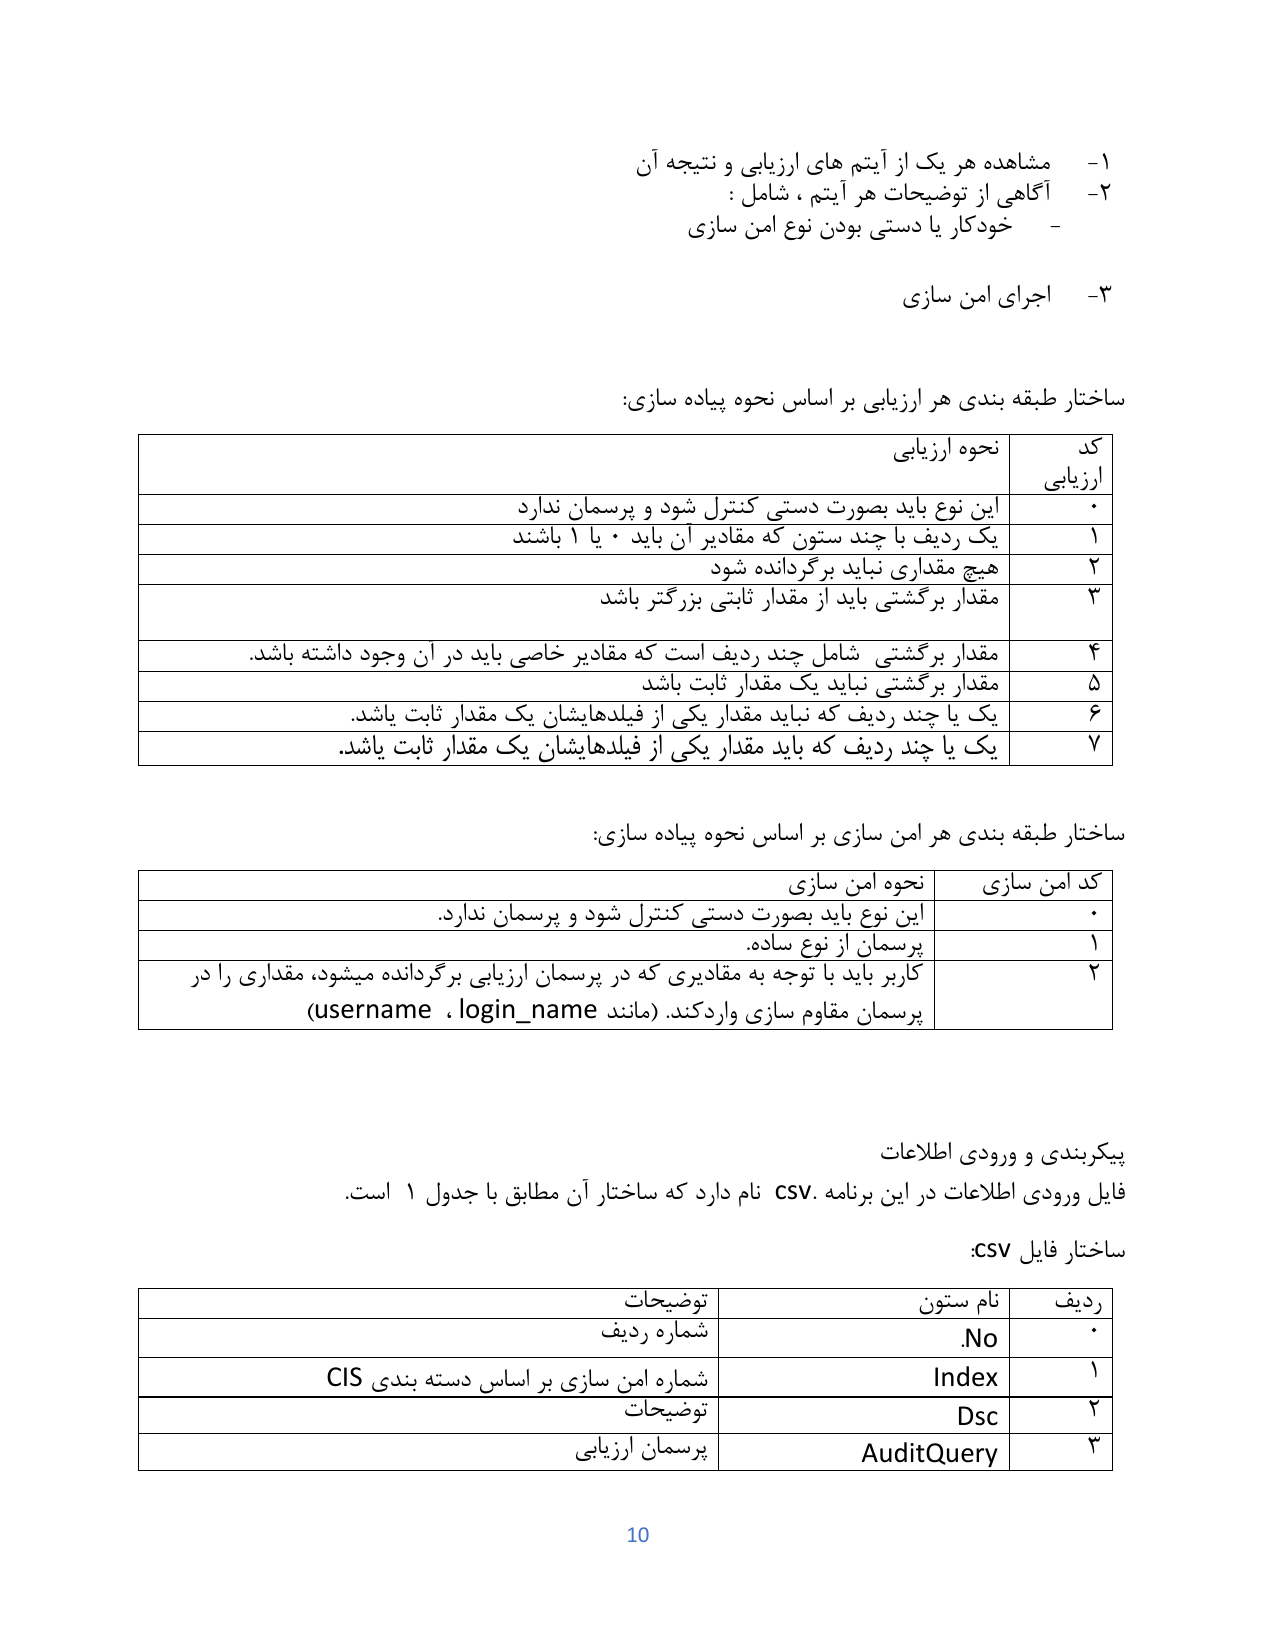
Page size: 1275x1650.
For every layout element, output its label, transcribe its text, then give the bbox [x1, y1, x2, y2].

table_cell یک یا چند ردیف که نباید مقدار یکی از فیلدهایشان یک مقدار ثابت یاشد. [139, 702, 1009, 731]
table_cell یک یا چند ردیف که باید مقدار یکی از فیلدهایشان یک مقدار ثابت یاشد. [139, 732, 1009, 765]
table_cell 1 [1010, 1358, 1112, 1396]
table_cell این نوع باید بصورت دستی کنترل شود و پرسمان ندارد [139, 495, 1009, 524]
table_cell شماره ردیف [139, 1319, 718, 1357]
table_cell مقدار برگشتی باید از مقدار ثابتی بزرگتر باشد [139, 585, 1009, 640]
table_cell Index [719, 1358, 1009, 1396]
table_cell AuditQuery [719, 1434, 1009, 1470]
list خودکار یا دستی بودن نوع امن سازی [150, 213, 1050, 242]
table_header ردیف [1010, 1289, 1112, 1318]
table_header نحوه امن سازی [139, 871, 934, 900]
table_cell شماره امن سازی بر اساس دسته بندی CIS [139, 1358, 718, 1396]
list مشاهده هر یک از آیتم های ارزیابی و نتیجه آن [150, 150, 1087, 179]
list اجرای امن سازی [150, 283, 1087, 312]
table_cell مقدار برگشتی شامل چند ردیف است که مقادیر خاصی باید در آن وجود داشته باشد. [139, 641, 1009, 671]
table_cell 7 [1010, 732, 1112, 765]
text ساختار فایل csv: [150, 1229, 1125, 1268]
table_cell توضیحات [139, 1398, 718, 1433]
table_cell 6 [1010, 702, 1112, 731]
table_cell 5 [1010, 672, 1112, 701]
text پیکربندی و ورودی اطلاعات فایل ورودی اطلاعات در این برنامه .csv نام دارد که ساختار آن مطابق با جدول 1 است. [150, 1140, 1125, 1210]
table_cell پرسمان ارزیابی [139, 1434, 718, 1470]
table_cell یک ردیف با چند ستون که مقادیر آن باید 0 یا 1 باشند [139, 525, 1009, 554]
table_cell این نوع باید بصورت دستی کنترل شود و پرسمان ندارد. [139, 901, 934, 930]
table_cell مقدار برگشتی نباید یک مقدار ثابت باشد [139, 672, 1009, 701]
table_cell 1 [1010, 525, 1112, 554]
table_header نام ستون [719, 1289, 1009, 1318]
table_header کد امن سازی [935, 871, 1112, 900]
table_cell 0 [935, 901, 1112, 930]
table_cell هیچ مقداری نباید برگردانده شود [139, 555, 1009, 584]
text ساختار طبقه بندی هر ارزیابی بر اساس نحوه پیاده سازی: [150, 386, 1125, 415]
table_header توضیحات [139, 1289, 718, 1318]
table_header کد ارزیابی [1010, 435, 1112, 493]
list آگاهی از توضیحات هر آیتم ، شامل : [150, 181, 1087, 211]
text ساختار طبقه بندی هر امن سازی بر اساس نحوه پیاده سازی: [150, 821, 1125, 851]
table_cell 3 [1010, 1434, 1112, 1470]
table_cell Dsc [719, 1398, 1009, 1433]
table_cell 0 [1010, 1319, 1112, 1357]
table_cell 0 [1010, 495, 1112, 524]
table_cell 1 [935, 931, 1112, 960]
table_cell 2 [935, 961, 1112, 1029]
table_cell پرسمان از نوع ساده. [139, 931, 934, 960]
table_cell 3 [1010, 585, 1112, 640]
table_cell No. [719, 1319, 1009, 1357]
table_header نحوه ارزیابی [139, 435, 1009, 493]
table_cell کاربر باید با توجه به مقادیری که در پرسمان ارزیابی برگردانده میشود، مقداری را در پرسمان مقاوم سازی واردکند. (مانند username ، login_name) [139, 961, 934, 1029]
table_cell 2 [1010, 555, 1112, 584]
table_cell 4 [1010, 641, 1112, 671]
table_cell 2 [1010, 1398, 1112, 1433]
